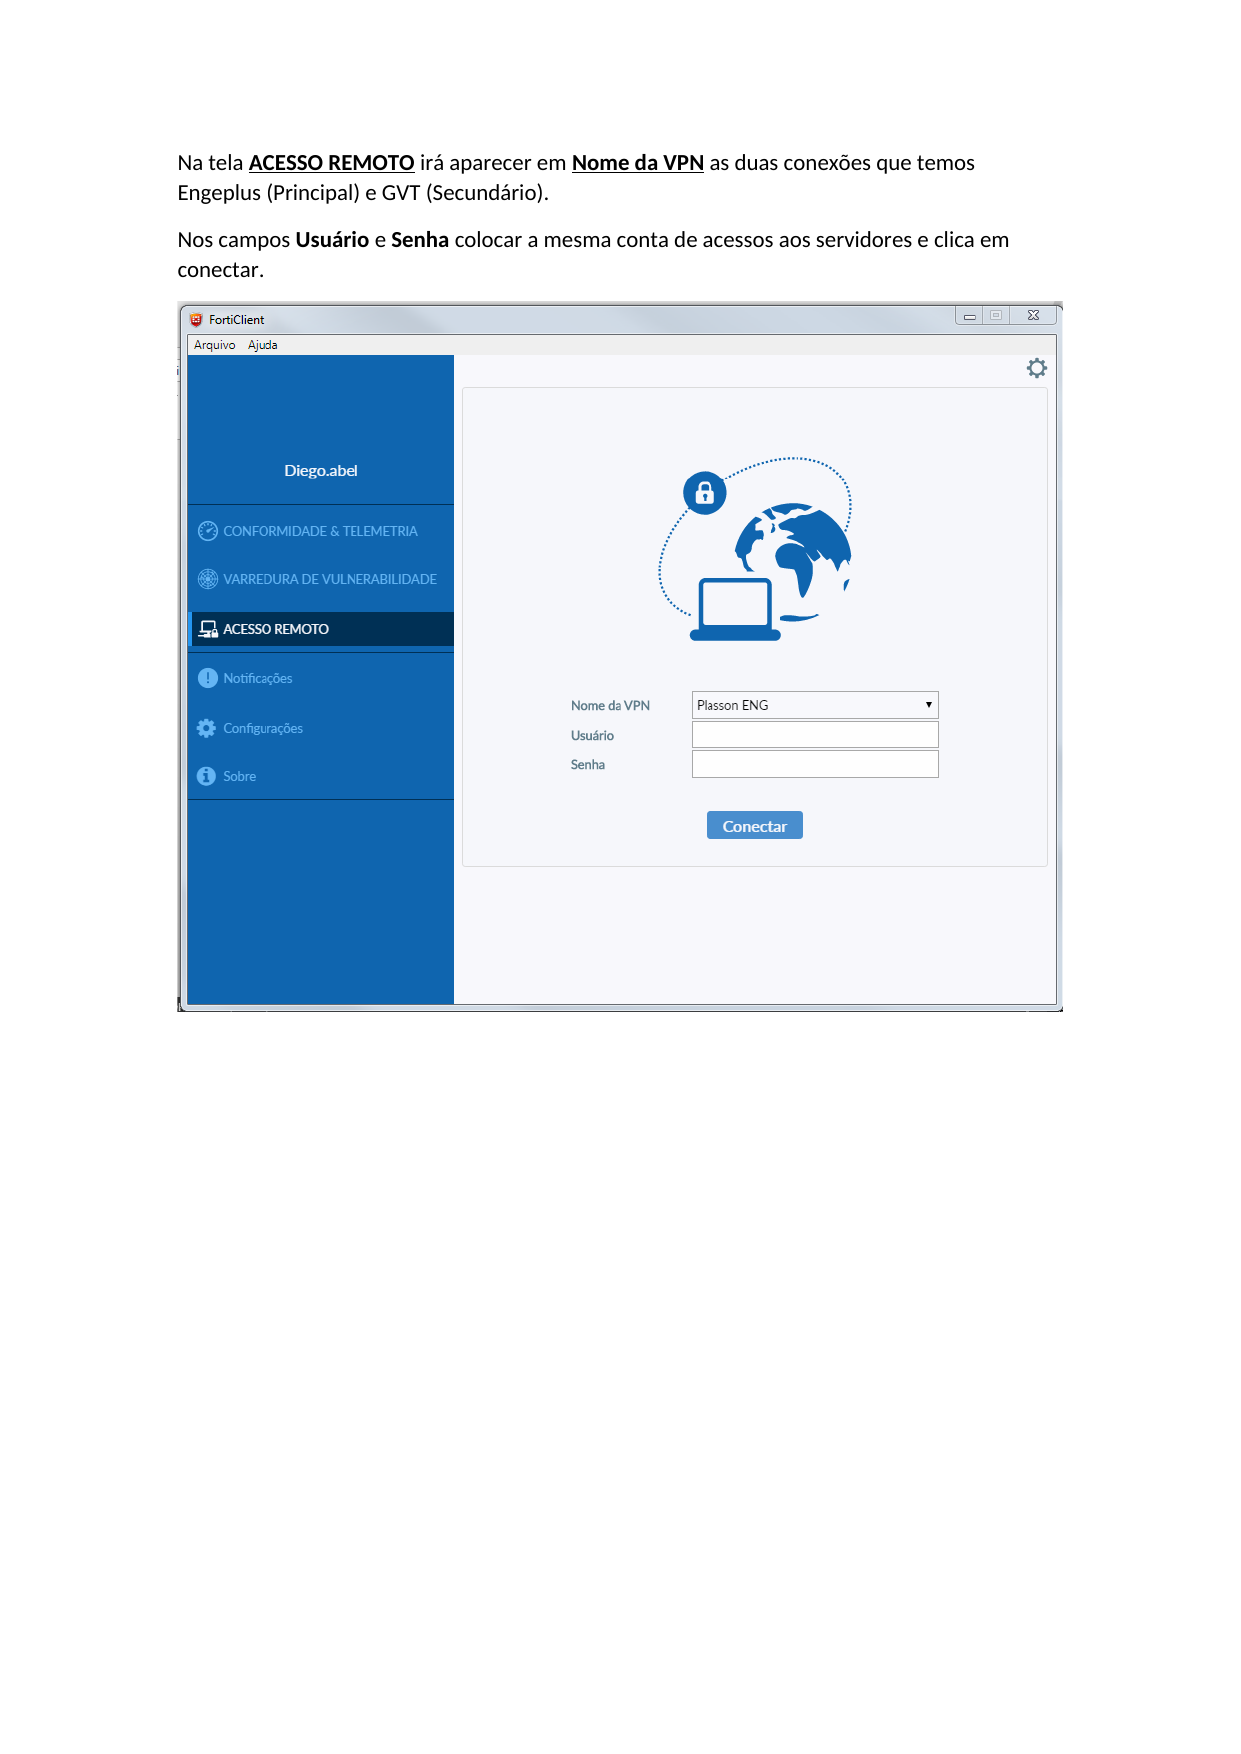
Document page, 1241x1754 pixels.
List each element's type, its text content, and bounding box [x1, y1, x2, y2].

text Na tela ACESSO REMOTO irá aparecer em Nome da VPN as duas conexões que temos Engeplus (Principal) e GVT (Secundário). [177, 148, 1063, 206]
picture [177, 301, 1063, 1012]
text Nos campos Usuário e Senha colocar a mesma conta de acessos aos servidores e clica em conectar. [177, 225, 1063, 283]
